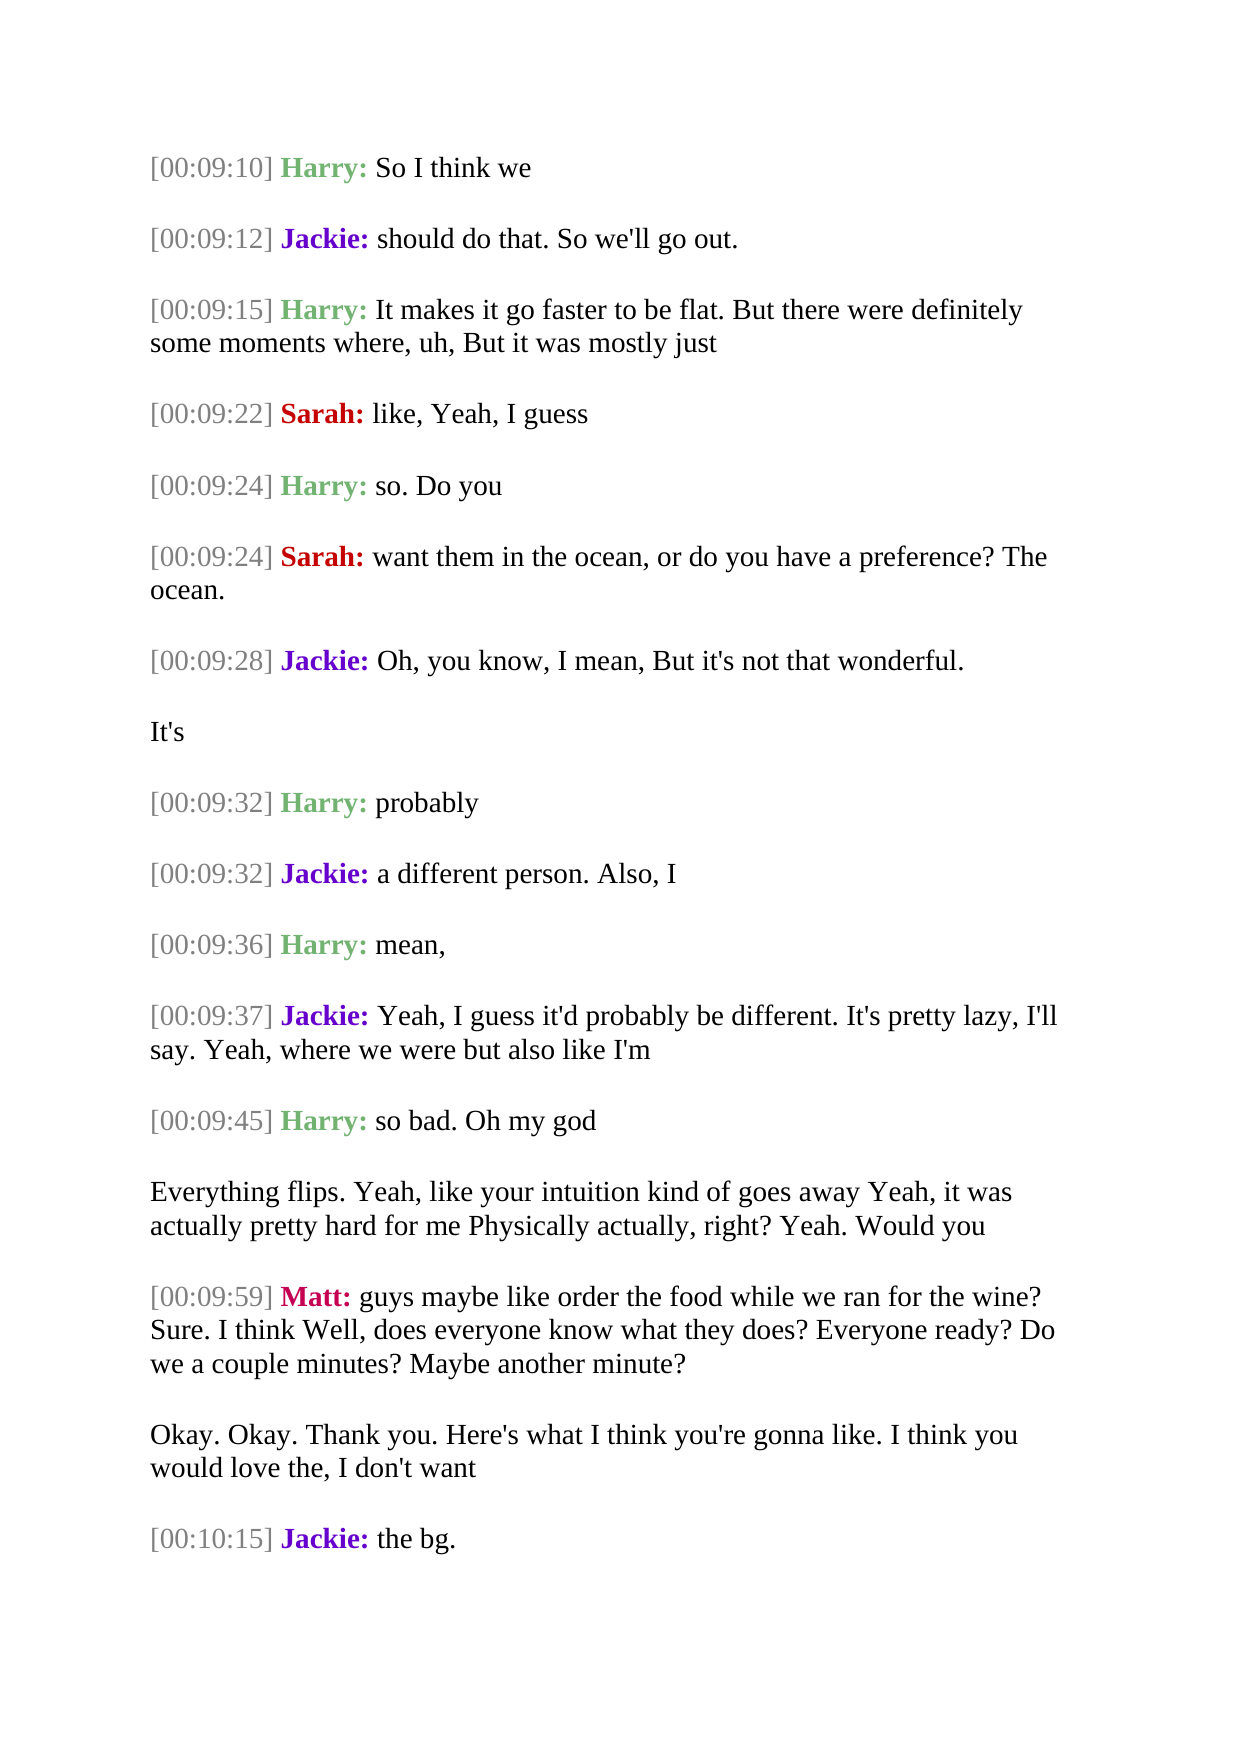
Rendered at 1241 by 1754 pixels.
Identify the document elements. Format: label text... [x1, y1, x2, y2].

text Okay. Okay. Thank you. Here's what I think you're gonna like. I think you would love the, I don't want [150, 1417, 1090, 1484]
text [00:09:32] Jackie: a different person. Also, I [150, 856, 1090, 890]
text [00:09:15] Harry: It makes it go faster to be flat. But there were definitely some moments where, uh, But it was mostly just [150, 292, 1090, 359]
text [00:09:22] Sarah: like, Yeah, I guess [150, 397, 1090, 430]
text [00:09:37] Jackie: Yeah, I guess it'd probably be different. It's pretty lazy, I'll say. Yeah, where we were but also like I'm [150, 998, 1090, 1066]
text [00:09:28] Jackie: Oh, you know, I mean, But it's not that wonderful. [150, 643, 1090, 677]
text [00:09:59] Matt: guys maybe like order the food while we ran for the wine? Sure. I think Well, does everyone know what they does? Everyone ready? Do we a couple minutes? Maybe another minute? [150, 1279, 1090, 1379]
text [00:09:24] Sarah: want them in the ocean, or do you have a preference? The ocean. [150, 539, 1090, 606]
text [00:09:36] Harry: mean, [150, 927, 1090, 961]
text [00:09:45] Harry: so bad. Oh my god [150, 1103, 1090, 1137]
text [00:10:15] Jackie: the bg. [150, 1521, 1090, 1555]
text Everything flips. Yeah, like your intuition kind of goes away Yeah, it was actually pretty hard for me Physically actually, right? Yeah. Would you [150, 1174, 1090, 1241]
text [00:09:24] Harry: so. Do you [150, 468, 1090, 501]
text [00:09:12] Jackie: should do that. So we'll go out. [150, 221, 1090, 254]
text [00:09:10] Harry: So I think we [150, 150, 1090, 183]
text [00:09:32] Harry: probably [150, 785, 1090, 819]
text It's [150, 714, 1090, 748]
